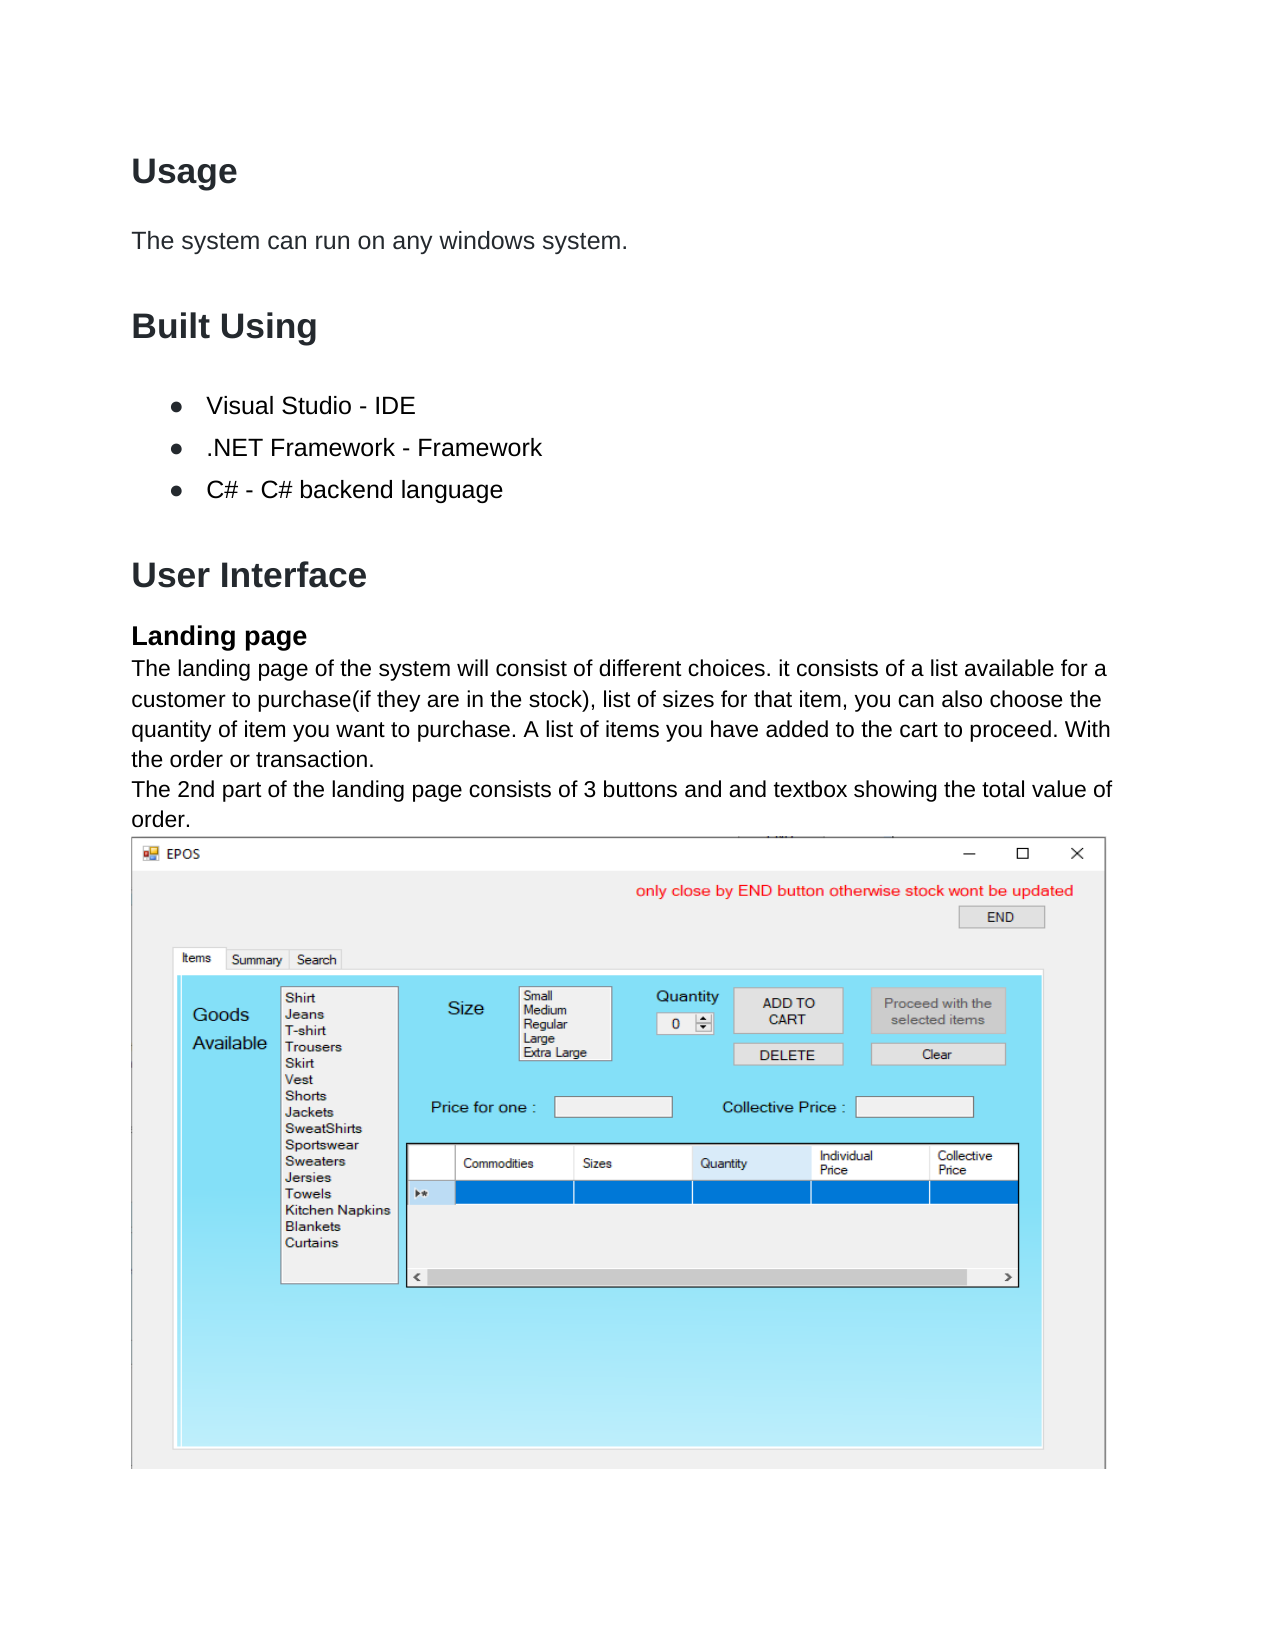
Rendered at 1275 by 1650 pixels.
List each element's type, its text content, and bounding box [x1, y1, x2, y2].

picture [131, 836, 1107, 1469]
text The 2nd part of the landing page consists of 3 buttons and and textbox showing the total value of order. [131, 776, 1125, 833]
subtitle Usage [131, 150, 1125, 191]
subtitle Built Using [131, 305, 1125, 356]
subtitle User Interface [131, 554, 1125, 594]
list .NET Framework - Framework [169, 433, 1125, 462]
text Landing page [131, 619, 1125, 651]
list C# - C# backend language [169, 474, 1125, 503]
text The landing page of the system will consist of different choices. it consists of a list available for a customer to purchase(if they are in the stock), list of sizes for that item, you can also choose the quantity of item you want to purchase. A list of items you have added to the cart to proceed. With the order or transaction. [131, 655, 1125, 772]
text The system can run on any windows system. [131, 226, 1125, 254]
list Visual Studio - IDE [169, 391, 1125, 420]
